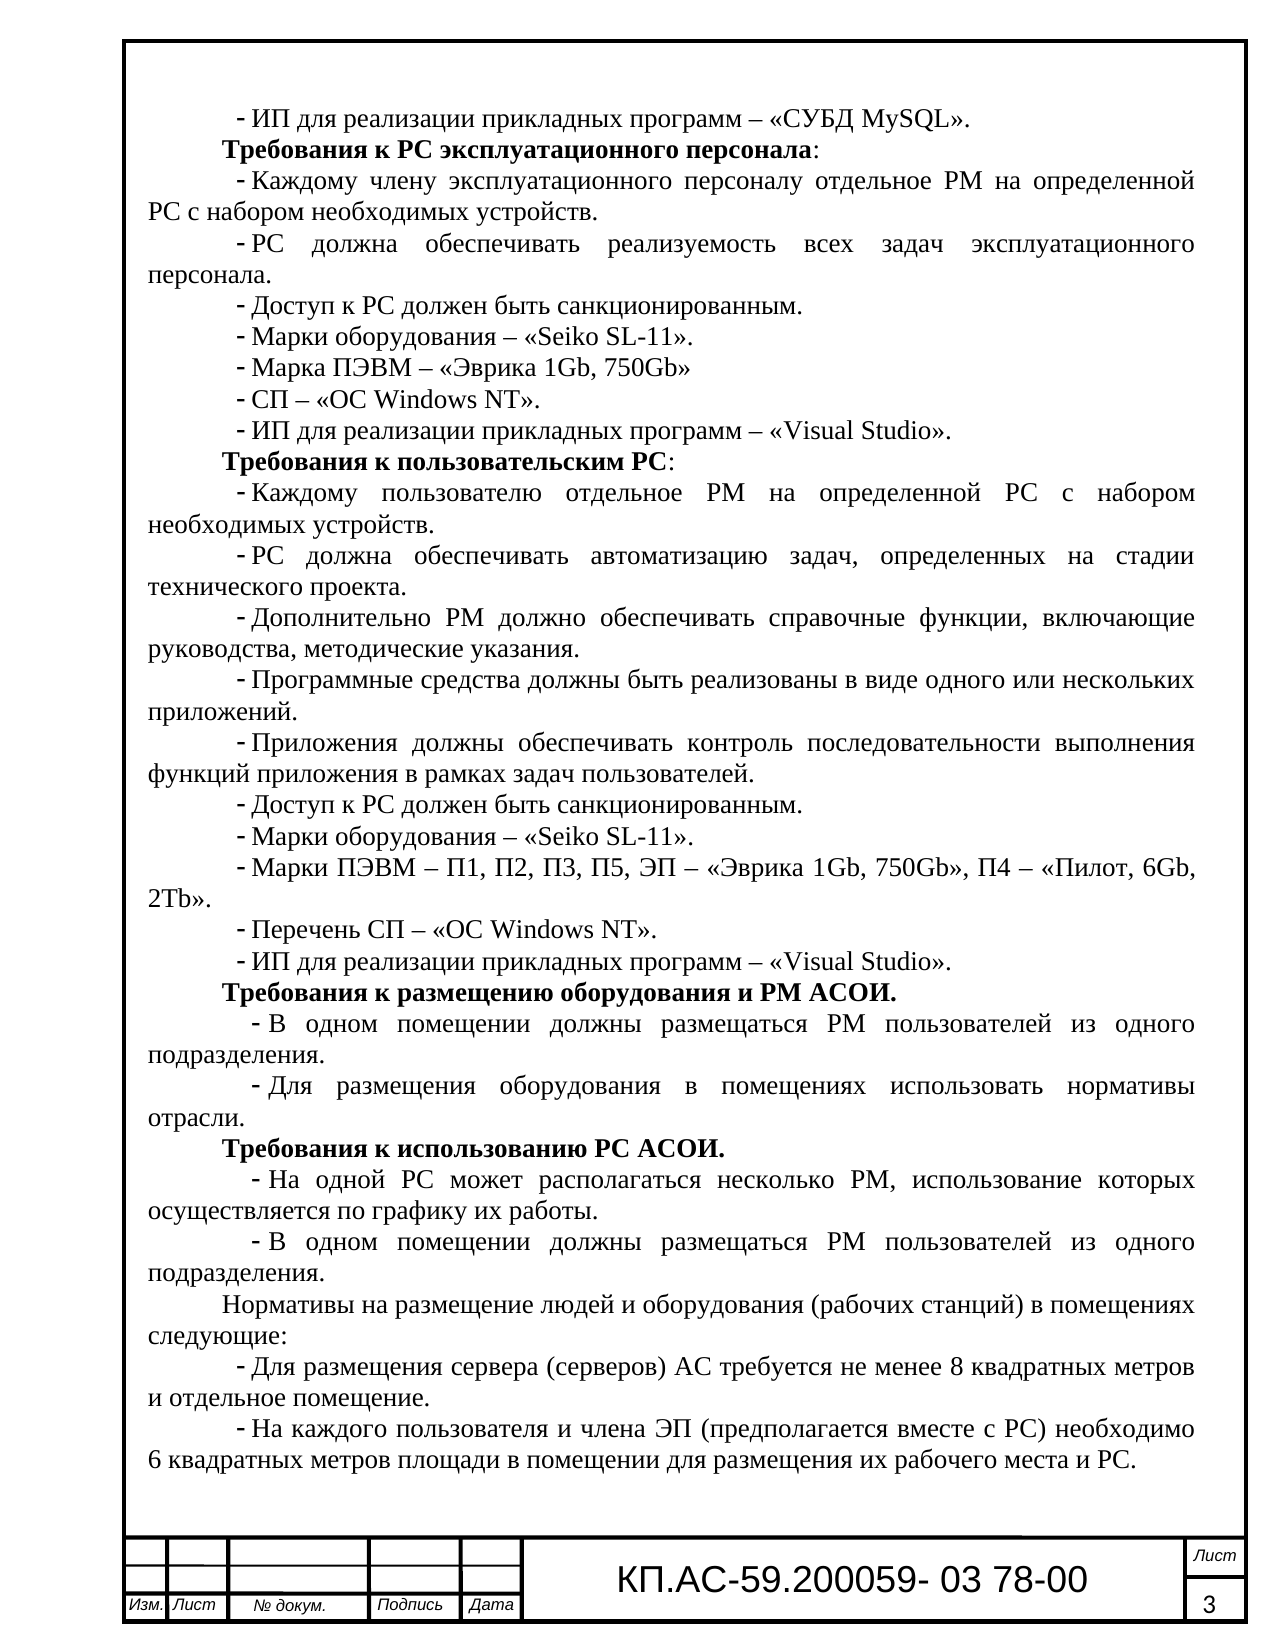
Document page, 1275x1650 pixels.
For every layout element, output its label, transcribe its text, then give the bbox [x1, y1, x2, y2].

list Для размещения сервера (серверов) АС требуется не менее 8 квадратных метров и отдельное помещение. [148, 1350, 1196, 1412]
list Марки оборудования – «Seiko SL-11». [148, 820, 1196, 851]
list Приложения должны обеспечивать контроль последовательности выполнения функций приложения в рамках задач пользователей. [148, 726, 1196, 788]
list РС должна обеспечивать реализуемость всех задач эксплуатационного персонала. [148, 227, 1196, 289]
list Доступ к РС должен быть санкционированным. [148, 788, 1196, 820]
text Нормативы на размещение людей и оборудования (рабочих станций) в помещениях следующие: [148, 1288, 1196, 1350]
list В одном помещении должны размещаться РМ пользователей из одного подразделения. [148, 1225, 1196, 1288]
text Требования к использованию РС АСОИ. [148, 1132, 1196, 1163]
list В одном помещении должны размещаться РМ пользователей из одного подразделения. [148, 1007, 1196, 1069]
text Требования к РС эксплуатационного персонала: [148, 133, 1196, 164]
text Требования к размещению оборудования и РМ АСОИ. [148, 976, 1196, 1007]
list РС должна обеспечивать автоматизацию задач, определенных на стадии технического проекта. [148, 539, 1196, 601]
list На каждого пользователя и члена ЭП (предполагается вместе с РС) необходимо 6 квадратных метров площади в помещении для размещения их рабочего места и РС. [148, 1412, 1196, 1475]
list Марки оборудования – «Seiko SL-11». [148, 320, 1196, 352]
list На одной РС может располагаться несколько РМ, использование которых осуществляется по графику их работы. [148, 1163, 1196, 1225]
list Перечень СП – «ОС Windows NT». [148, 913, 1196, 944]
list Дополнительно РМ должно обеспечивать справочные функции, включающие руководства, методические указания. [148, 601, 1196, 664]
list ИП для реализации прикладных программ – «Visual Studio». [148, 414, 1196, 445]
list Марка ПЭВМ – «Эврика 1Gb, 750Gb» [148, 352, 1196, 383]
list Программные средства должны быть реализованы в виде одного или нескольких приложений. [148, 664, 1196, 726]
list ИП для реализации прикладных программ – «СУБД MySQL». [148, 102, 1196, 133]
list СП – «ОС Windows NT». [148, 383, 1196, 414]
list ИП для реализации прикладных программ – «Visual Studio». [148, 944, 1196, 976]
text Требования к пользовательским РС: [148, 445, 1196, 476]
list Доступ к РС должен быть санкционированным. [148, 289, 1196, 320]
list Марки ПЭВМ – П1, П2, П3, П5, ЭП – «Эврика 1Gb, 750Gb», П4 – «Пилот, 6Gb, 2Tb». [148, 851, 1196, 913]
list Каждому пользователю отдельное РМ на определенной РС с набором необходимых устройств. [148, 476, 1196, 539]
list Для размещения оборудования в помещениях использовать нормативы отрасли. [148, 1069, 1196, 1132]
list Каждому члену эксплуатационного персоналу отдельное РМ на определенной РС с набором необходимых устройств. [148, 164, 1196, 227]
